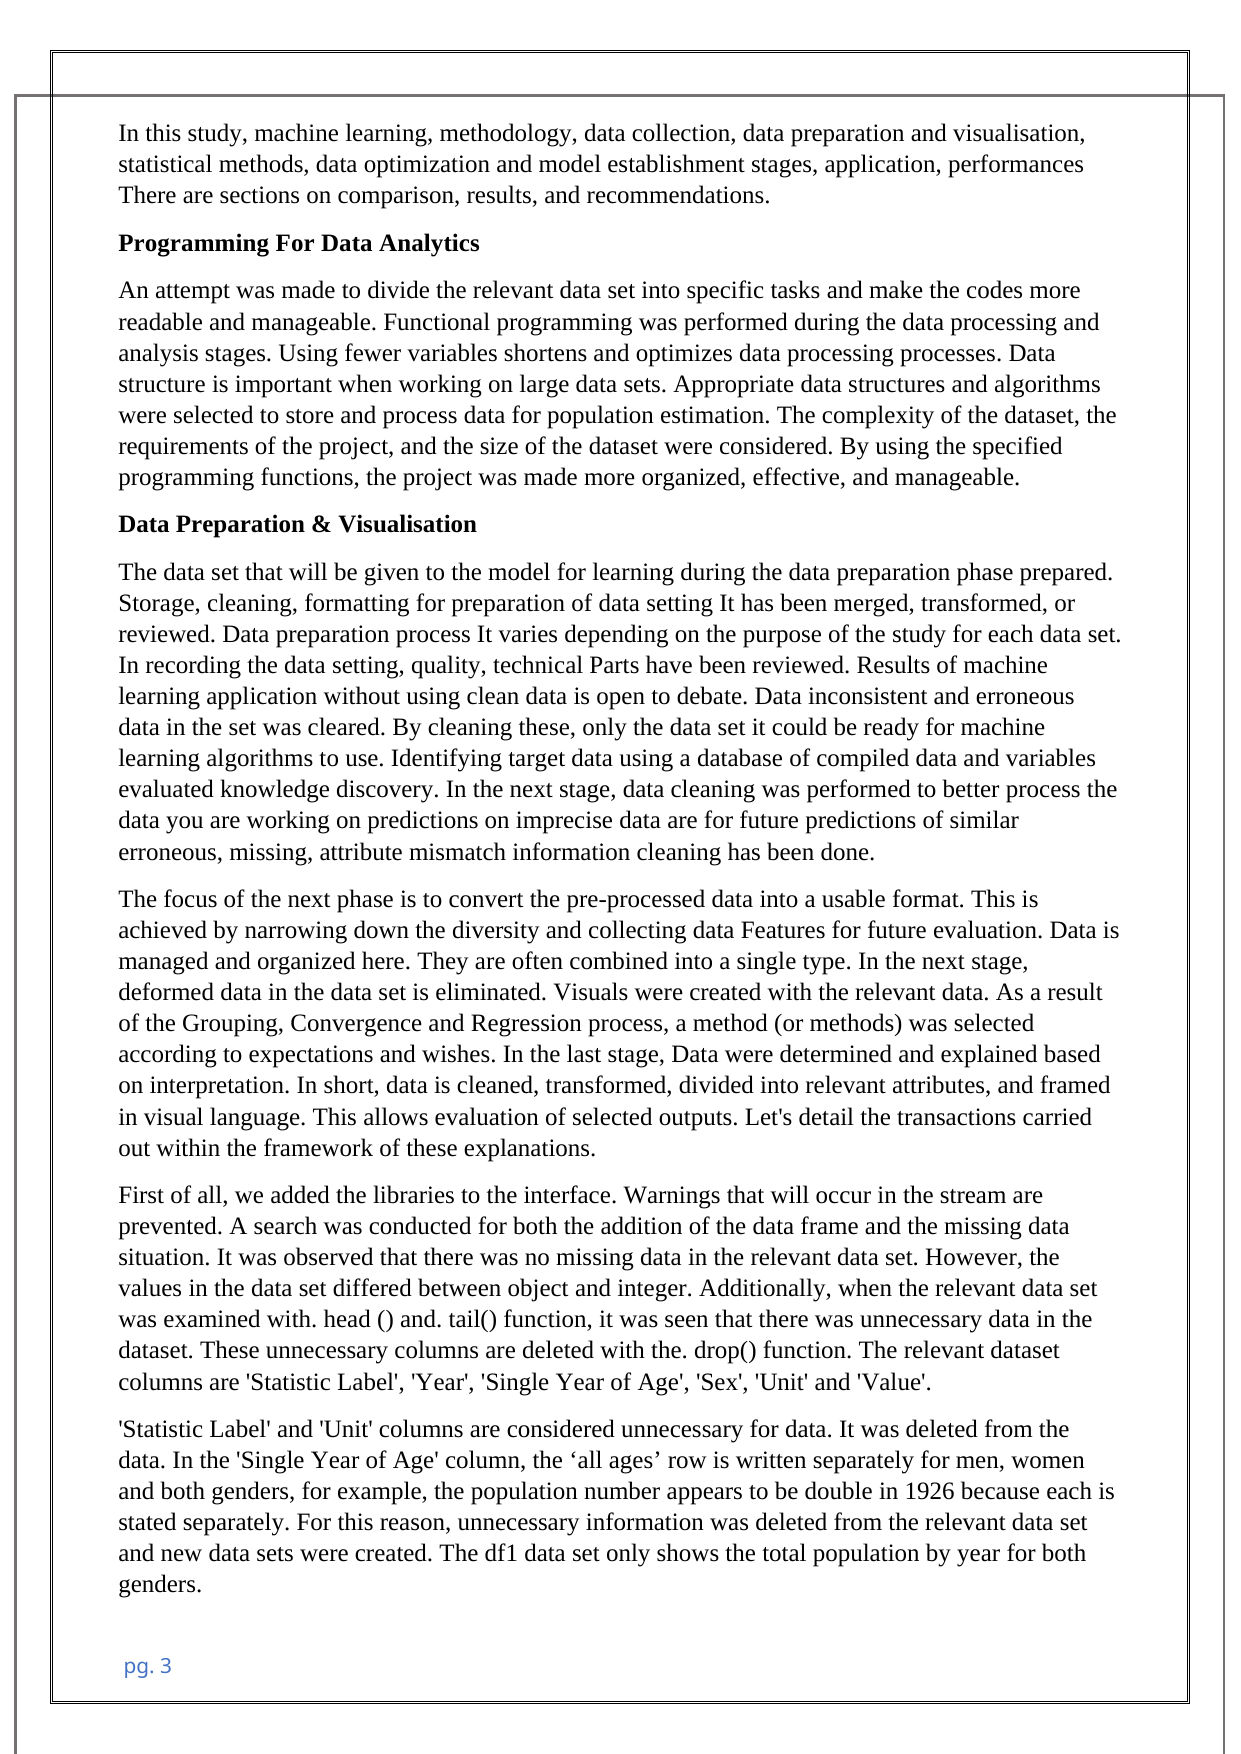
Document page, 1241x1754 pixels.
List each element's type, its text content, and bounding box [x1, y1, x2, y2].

text 'Statistic Label' and 'Unit' columns are considered unnecessary for data. It was deleted from the data. In the 'Single Year of Age' column, the ‘all ages’ row is written separately for men, women and both genders, for example, the population number appears to be double in 1926 because each is stated separately. For this reason, unnecessary information was deleted from the relevant data set and new data sets were created. The df1 data set only shows the total population by year for both genders. [118, 1414, 1122, 1598]
text An attempt was made to divide the relevant data set into specific tasks and make the codes more readable and manageable. Functional programming was performed during the data processing and analysis stages. Using fewer variables shortens and optimizes data processing processes. Data structure is important when working on large data sets. Appropriate data structures and algorithms were selected to store and process data for population estimation. The complexity of the dataset, the requirements of the project, and the size of the dataset were considered. By using the specified programming functions, the project was made more organized, effective, and manageable. [118, 276, 1122, 491]
text In this study, machine learning, methodology, data collection, data preparation and visualisation, statistical methods, data optimization and model establishment stages, application, performances There are sections on comparison, results, and recommendations. [118, 118, 1122, 209]
text Data Preparation & Visualisation [118, 509, 1122, 538]
text Programming For Data Analytics [118, 228, 1122, 257]
text The data set that will be given to the model for learning during the data preparation phase prepared. Storage, cleaning, formatting for preparation of data setting It has been merged, transformed, or reviewed. Data preparation process It varies depending on the purpose of the study for each data set. In recording the data setting, quality, technical Parts have been reviewed. Results of machine learning application without using clean data is open to debate. Data inconsistent and erroneous data in the set was cleared. By cleaning these, only the data set it could be ready for machine learning algorithms to use. Identifying target data using a database of compiled data and variables evaluated knowledge discovery. In the next stage, data cleaning was performed to better process the data you are working on predictions on imprecise data are for future predictions of similar erroneous, missing, attribute mismatch information cleaning has been done. [118, 557, 1122, 865]
text The focus of the next phase is to convert the pre-processed data into a usable format. This is achieved by narrowing down the diversity and collecting data Features for future evaluation. Data is managed and organized here. They are often combined into a single type. In the next stage, deformed data in the data set is eliminated. Visuals were created with the relevant data. As a result of the Grouping, Convergence and Regression process, a method (or methods) was selected according to expectations and wishes. In the last stage, Data were determined and explained based on interpretation. In short, data is cleaned, transformed, divided into relevant attributes, and framed in visual language. This allows evaluation of selected outputs. Let's detail the transactions carried out within the framework of these explanations. [118, 884, 1122, 1161]
text First of all, we added the libraries to the interface. Warnings that will occur in the stream are prevented. A search was conducted for both the addition of the data frame and the missing data situation. It was observed that there was no missing data in the relevant data set. However, the values ​​in the data set differed between object and integer. Additionally, when the relevant data set was examined with. head () and. tail() function, it was seen that there was unnecessary data in the dataset. These unnecessary columns are deleted with the. drop() function. The relevant dataset columns are 'Statistic Label', 'Year', 'Single Year of Age', 'Sex', 'Unit' and 'Value'. [118, 1180, 1122, 1395]
